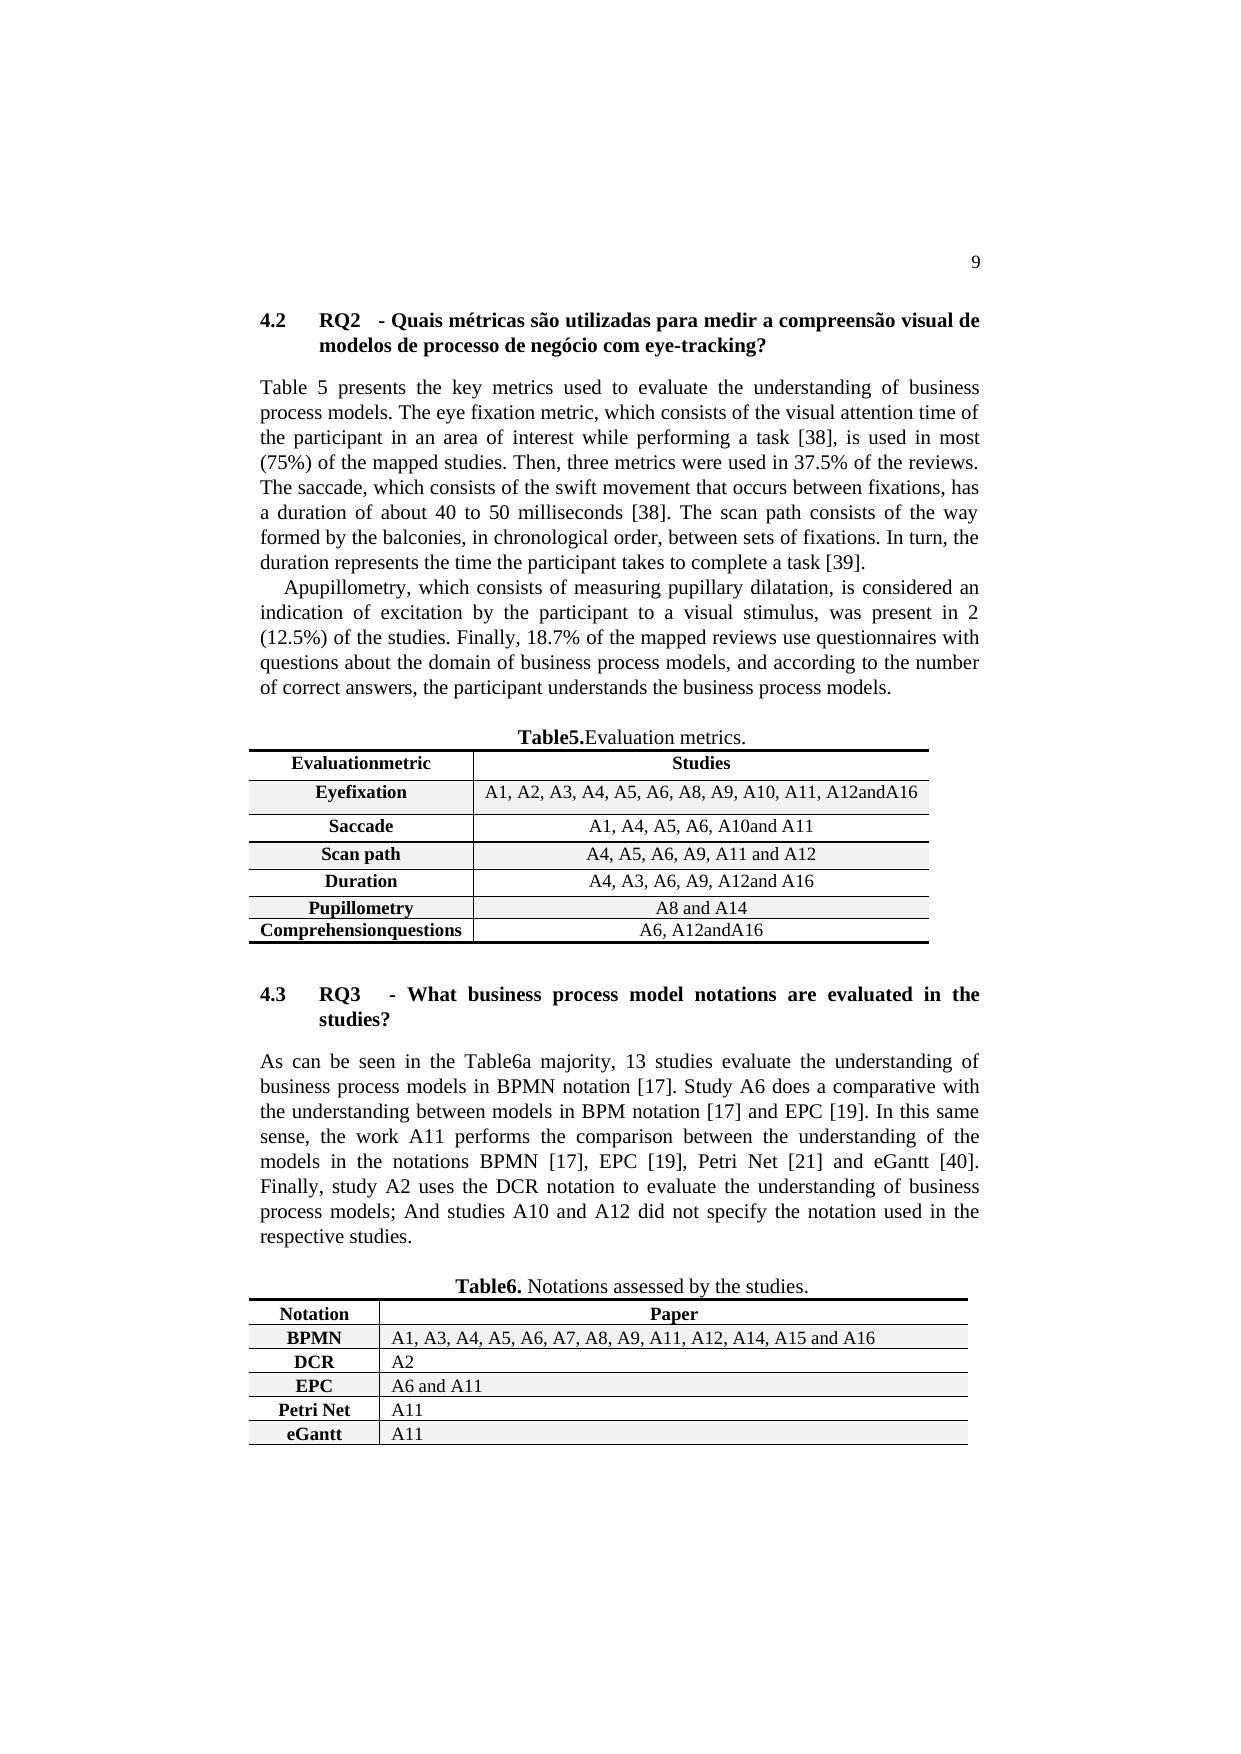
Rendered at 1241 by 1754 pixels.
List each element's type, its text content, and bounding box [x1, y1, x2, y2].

table_cell A1, A4, A5, A6, A10and A11 [474, 815, 929, 841]
table_cell A6 and A11 [380, 1373, 968, 1396]
table_cell Comprehensionquestions [249, 919, 473, 941]
text Table6. Notations assessed by the studies. [260, 1273, 980, 1298]
table_cell Petri Net [249, 1397, 379, 1420]
table_cell A1, A2, A3, A4, A5, A6, A8, A9, A10, A11, A12andA16 [474, 781, 929, 814]
table_cell A4, A5, A6, A9, A11 and A12 [474, 843, 929, 868]
table_header Paper [380, 1301, 968, 1324]
text As can be seen in the Table6a majority, 13 studies evaluate the understanding of business process models in BPMN notation [17]. Study A6 does a comparative with the understanding between models in BPM notation [17] and EPC [19]. In this same sense, the work A11 performs the comparison between the understanding of the models in the notations BPMN [17], EPC [19], Petri Net [21] and eGantt [40]. Finally, study A2 uses the DCR notation to evaluate the understanding of business process models; And studies A10 and A12 did not specify the notation used in the respective studies. [260, 1048, 980, 1248]
table_cell Duration [249, 870, 473, 896]
table_cell EPC [249, 1373, 379, 1396]
table_cell Saccade [249, 815, 473, 841]
table_cell Scan path [249, 843, 473, 868]
table_header Evaluationmetric [249, 752, 473, 780]
table_header Notation [249, 1301, 379, 1324]
table_cell Eyefixation [249, 781, 473, 814]
subtitle RQ2 - Quais métricas são utilizadas para medir a compreensão visual de modelos de processo de negócio com eye-tracking? [260, 307, 980, 357]
table_cell BPMN [249, 1325, 379, 1348]
table_cell A4, A3, A6, A9, A12and A16 [474, 870, 929, 896]
text Table 5 presents the key metrics used to evaluate the understanding of business process models. The eye fixation metric, which consists of the visual attention time of the participant in an area of ​​interest while performing a task [38], is used in most (75%) of the mapped studies. Then, three metrics were used in 37.5% of the reviews. The saccade, which consists of the swift movement that occurs between fixations, has a duration of about 40 to 50 milliseconds [38]. The scan path consists of the way formed by the balconies, in chronological order, between sets of fixations. In turn, the duration represents the time the participant takes to complete a task [39]. [260, 374, 980, 574]
table_cell A2 [380, 1349, 968, 1372]
table_cell Pupillometry [249, 897, 473, 918]
text Table5.Evaluation metrics. [260, 724, 980, 749]
table_header Studies [474, 752, 929, 780]
table_cell eGantt [249, 1421, 379, 1444]
table_cell A8 and A14 [474, 897, 929, 918]
text Apupillometry, which consists of measuring pupillary dilatation, is considered an indication of excitation by the participant to a visual stimulus, was present in 2 (12.5%) of the studies. Finally, 18.7% of the mapped reviews use questionnaires with questions about the domain of business process models, and according to the number of correct answers, the participant understands the business process models. [260, 574, 980, 699]
table_cell A6, A12andA16 [474, 919, 929, 941]
table_cell A11 [380, 1421, 968, 1444]
subtitle RQ3 - What business process model notations are evaluated in the studies? [260, 981, 980, 1031]
table_cell DCR [249, 1349, 379, 1372]
table_cell A1, A3, A4, A5, A6, A7, A8, A9, A11, A12, A14, A15 and A16 [380, 1325, 968, 1348]
table_cell A11 [380, 1397, 968, 1420]
